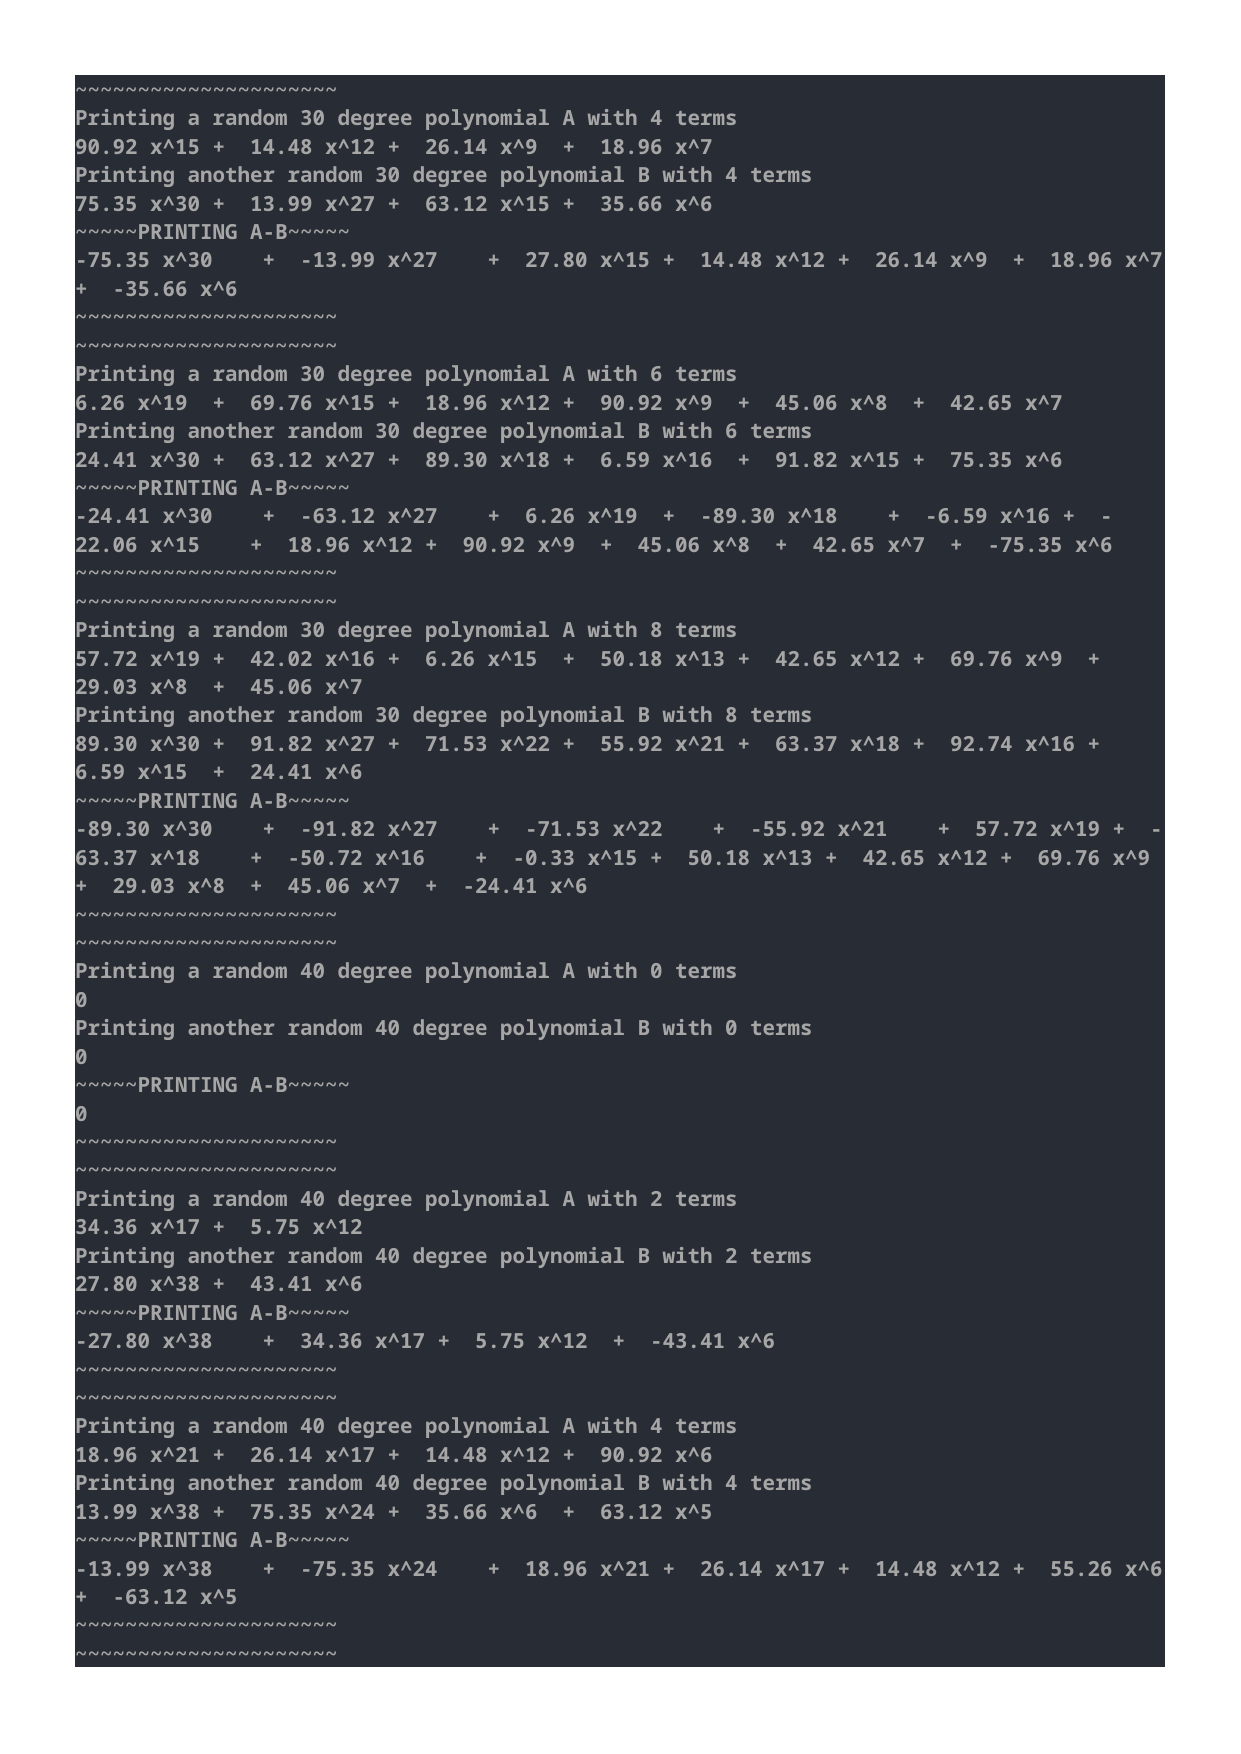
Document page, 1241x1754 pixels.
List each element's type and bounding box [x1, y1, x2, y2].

text [75, 75, 1165, 1667]
